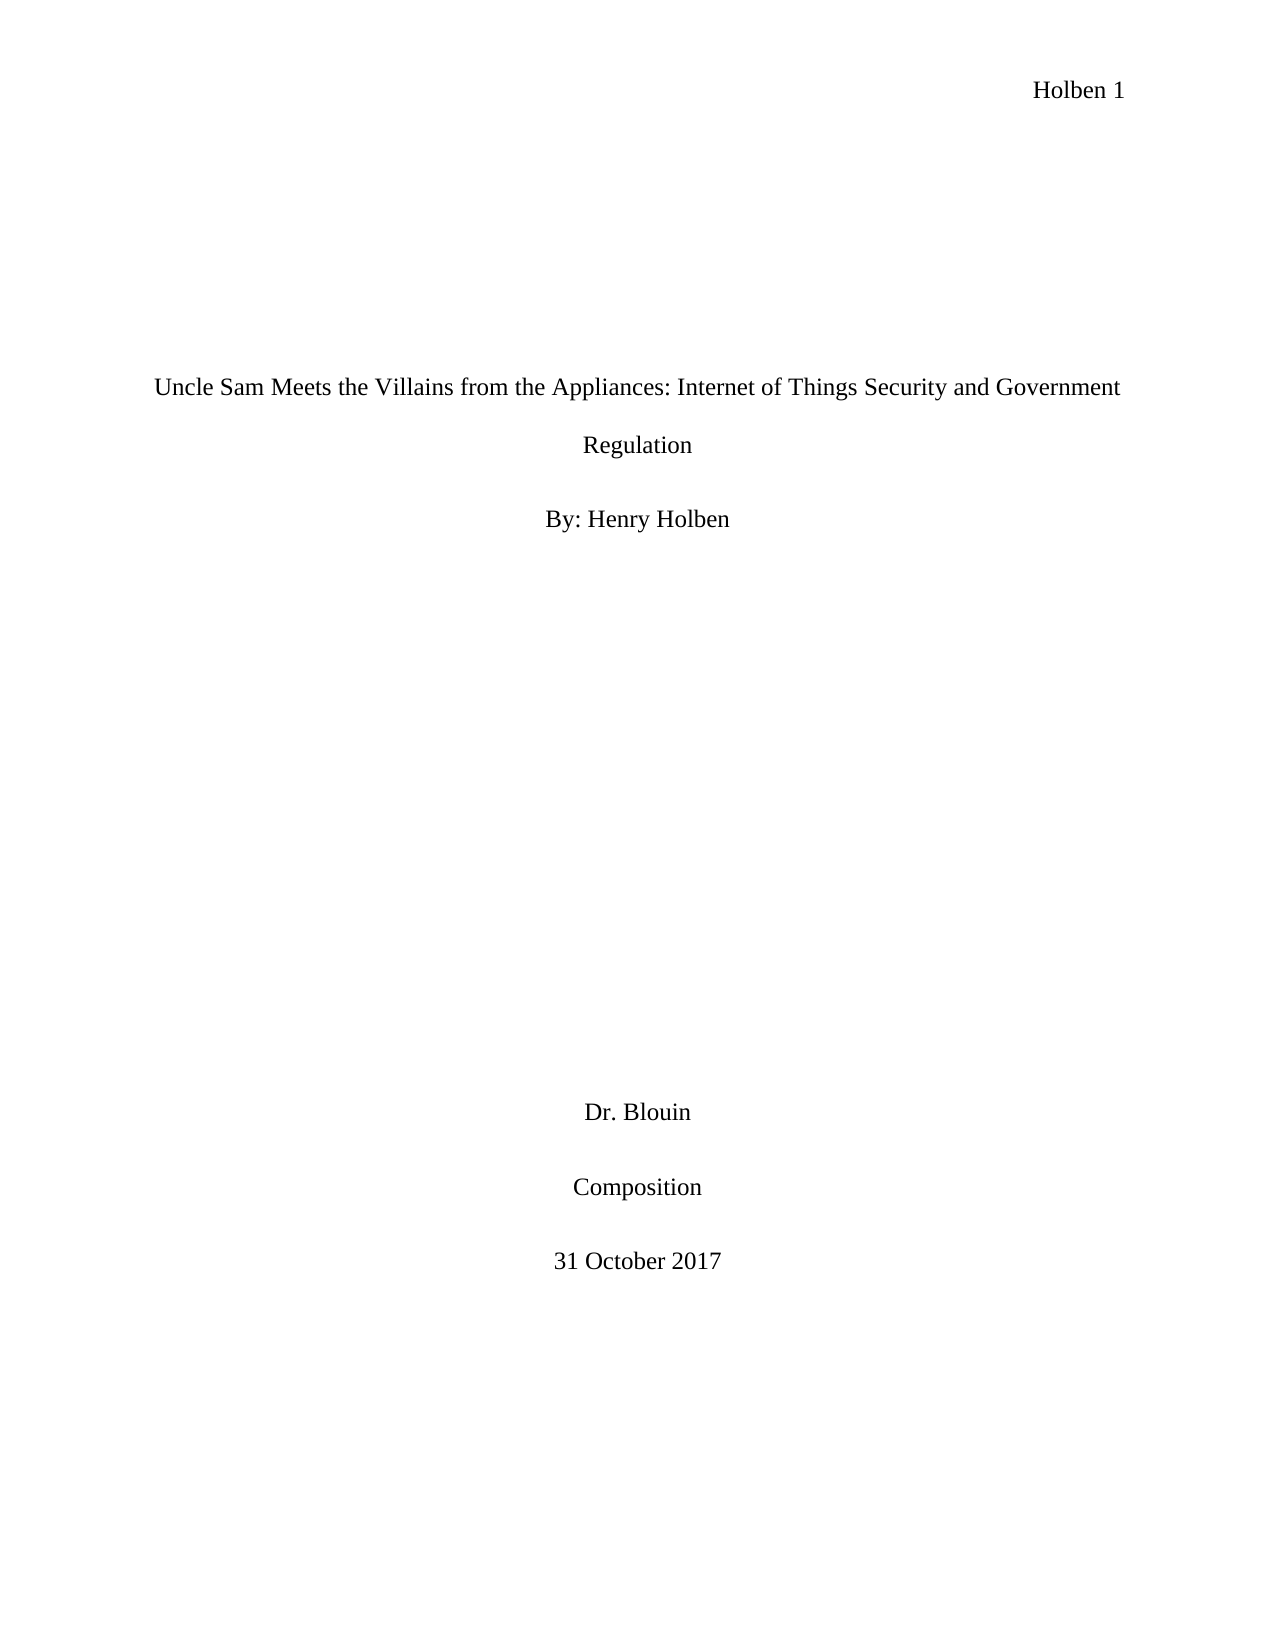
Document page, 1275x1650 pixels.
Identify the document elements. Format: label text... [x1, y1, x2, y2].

text 31 October 2017 [150, 1246, 1125, 1274]
text Dr. Blouin [150, 1097, 1125, 1126]
text Uncle Sam Meets the Villains from the Appliances: Internet of Things Security and Government Regulation [150, 372, 1125, 459]
text Composition [150, 1172, 1125, 1200]
text By: Henry Holben [150, 504, 1125, 533]
